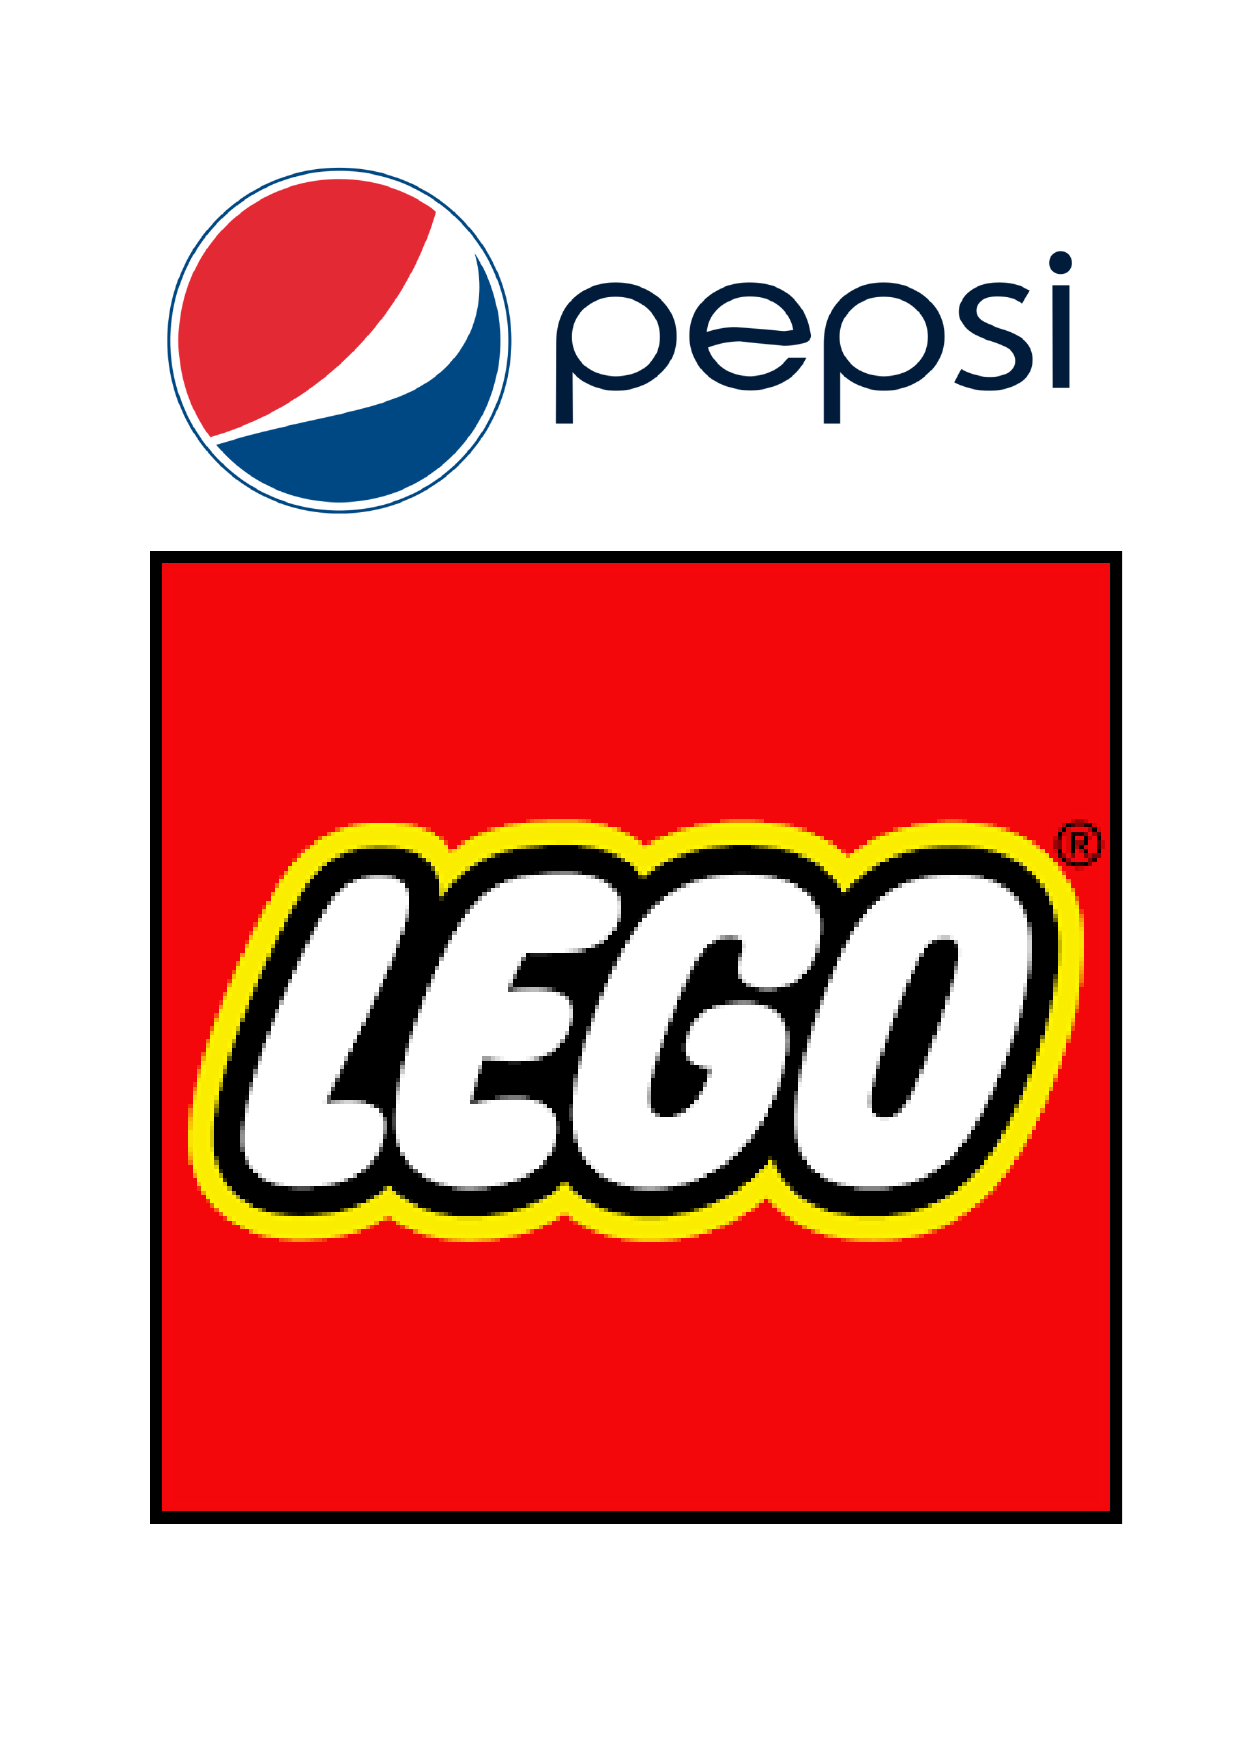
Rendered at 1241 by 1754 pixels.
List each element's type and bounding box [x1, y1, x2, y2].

picture [150, 150, 1091, 527]
picture [150, 551, 1123, 1524]
